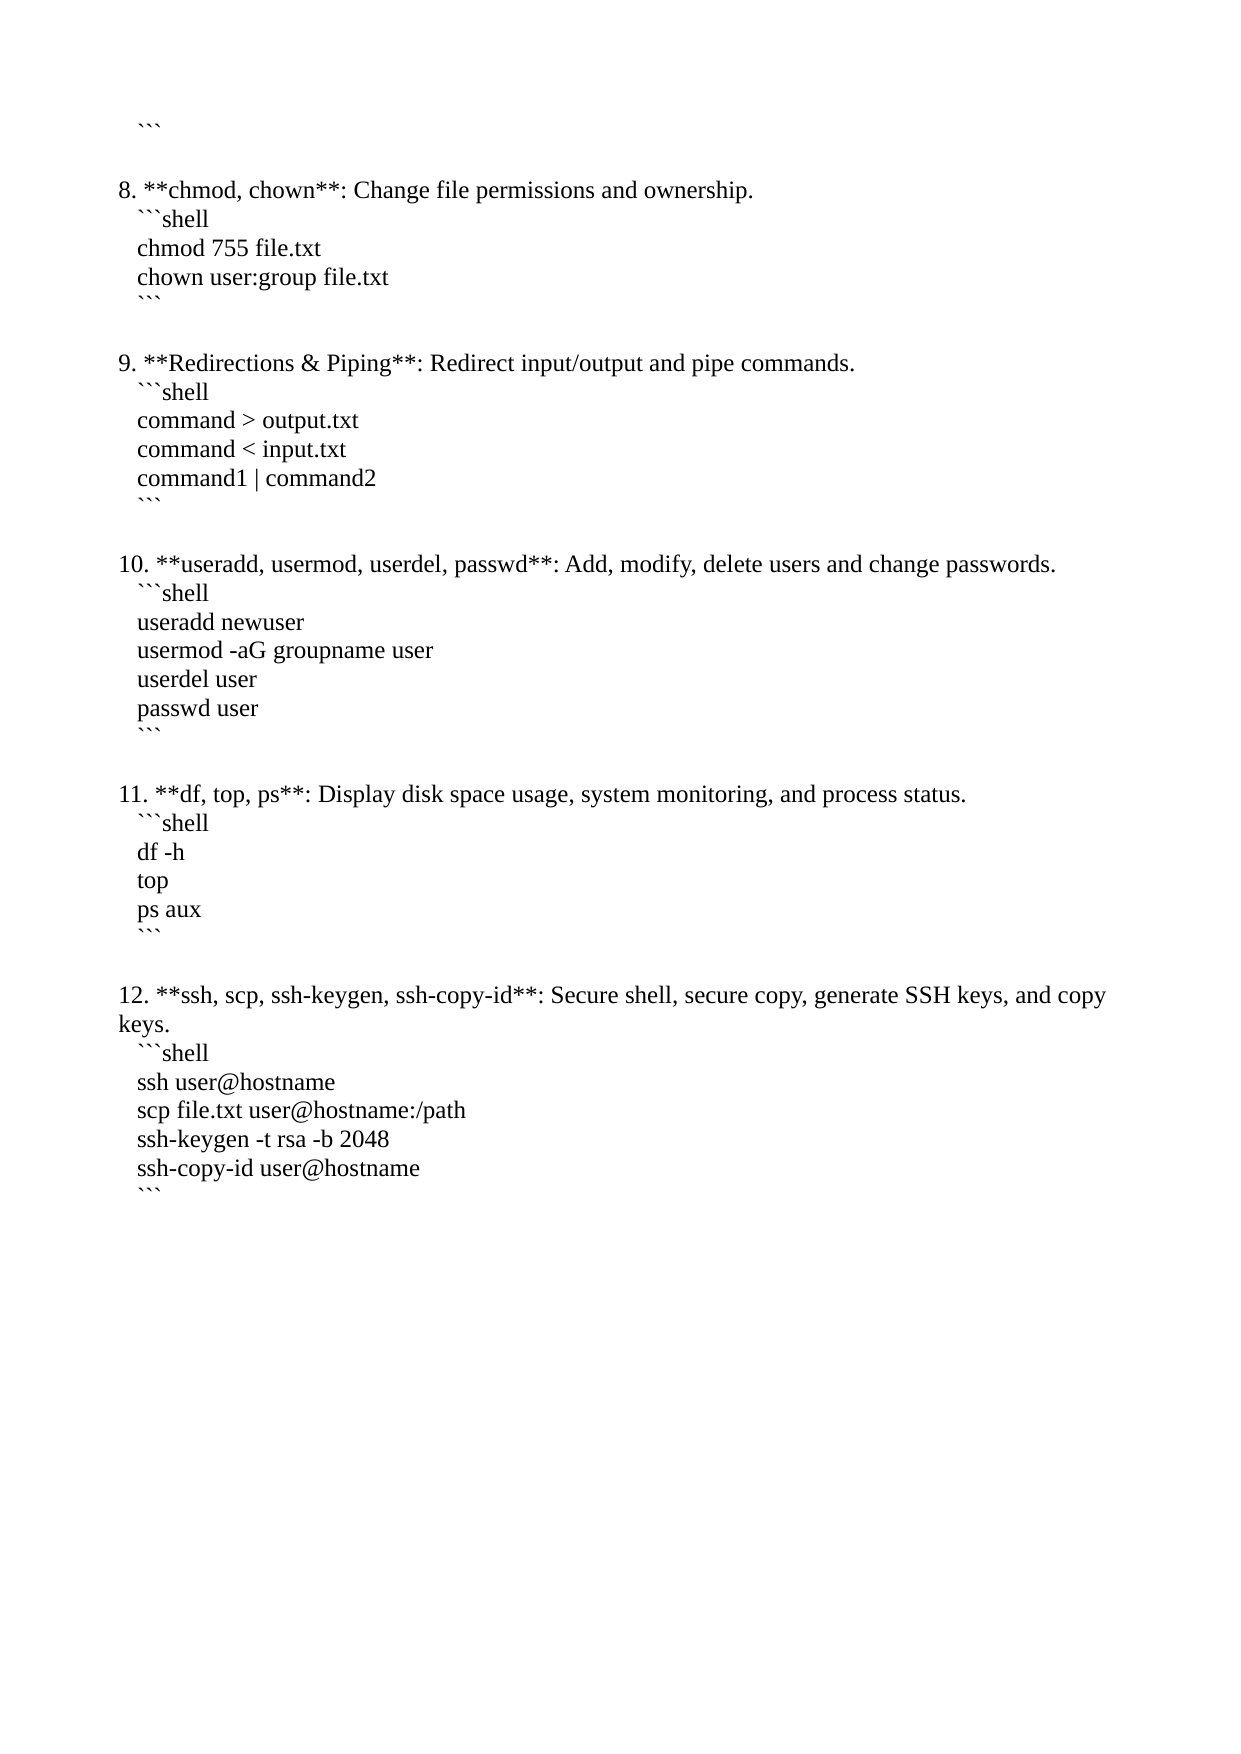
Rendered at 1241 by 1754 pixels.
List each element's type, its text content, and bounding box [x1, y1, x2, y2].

text df -h [118, 837, 1122, 866]
text scp file.txt user@hostname:/path [118, 1096, 1122, 1124]
text ``` [118, 722, 1122, 751]
text 11. **df, top, ps**: Display disk space usage, system monitoring, and process status. [118, 779, 1122, 808]
text top [118, 866, 1122, 894]
text command > output.txt [118, 406, 1122, 434]
text ``` [118, 923, 1122, 952]
text passwd user [118, 693, 1122, 722]
text command1 | command2 [118, 463, 1122, 492]
text ``` [118, 118, 1122, 147]
text ssh-keygen -t rsa -b 2048 [118, 1124, 1122, 1153]
text usermod -aG groupname user [118, 636, 1122, 664]
text command < input.txt [118, 434, 1122, 463]
text 8. **chmod, chown**: Change file permissions and ownership. [118, 176, 1122, 204]
text useradd newuser [118, 607, 1122, 636]
text ssh user@hostname [118, 1067, 1122, 1096]
text ```shell [118, 204, 1122, 233]
text ``` [118, 291, 1122, 319]
text 10. **useradd, usermod, userdel, passwd**: Add, modify, delete users and change passwords. [118, 549, 1122, 578]
text ssh-copy-id user@hostname [118, 1153, 1122, 1182]
text 9. **Redirections & Piping**: Redirect input/output and pipe commands. [118, 348, 1122, 377]
text ``` [118, 492, 1122, 521]
text chown user:group file.txt [118, 262, 1122, 291]
text ```shell [118, 377, 1122, 406]
text ``` [118, 1182, 1122, 1211]
text userdel user [118, 664, 1122, 693]
text ```shell [118, 808, 1122, 837]
text ```shell [118, 578, 1122, 607]
text chmod 755 file.txt [118, 233, 1122, 262]
text ```shell [118, 1038, 1122, 1067]
text 12. **ssh, scp, ssh-keygen, ssh-copy-id**: Secure shell, secure copy, generate SSH keys, and copy keys. [118, 981, 1122, 1038]
text ps aux [118, 894, 1122, 923]
